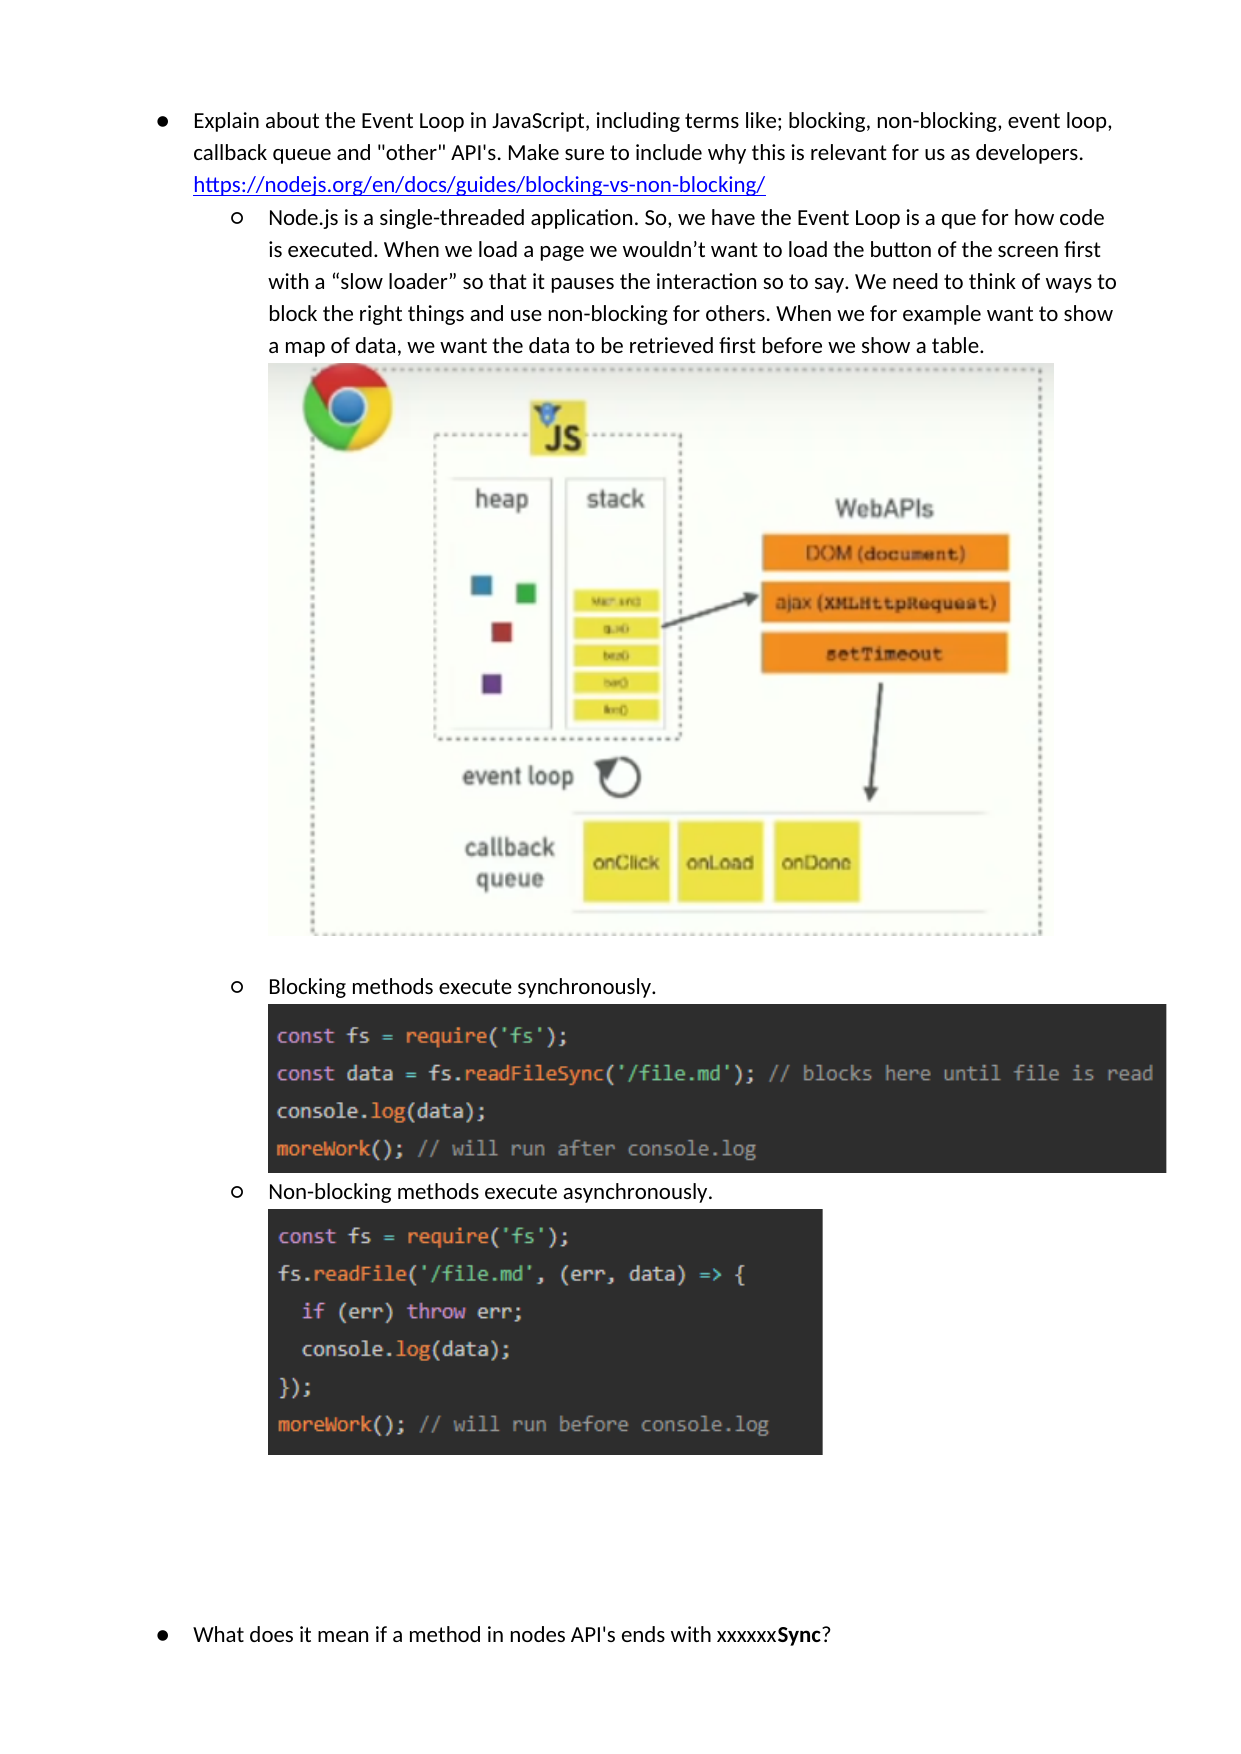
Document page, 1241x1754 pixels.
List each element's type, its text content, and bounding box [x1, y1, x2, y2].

list Explain about the Event Loop in JavaScript, including terms like; blocking, non-blocking, event loop, callback queue and "other" API's. Make sure to include why this is relevant for us as developers. https://nodejs.org/en/docs/guides/blocking-vs-non-blocking/ [156, 106, 1122, 199]
picture [268, 363, 1054, 936]
list What does it mean if a method in nodes API's ends with xxxxxxSync? [156, 1620, 1122, 1648]
picture [268, 1209, 823, 1455]
picture [268, 1004, 1167, 1173]
